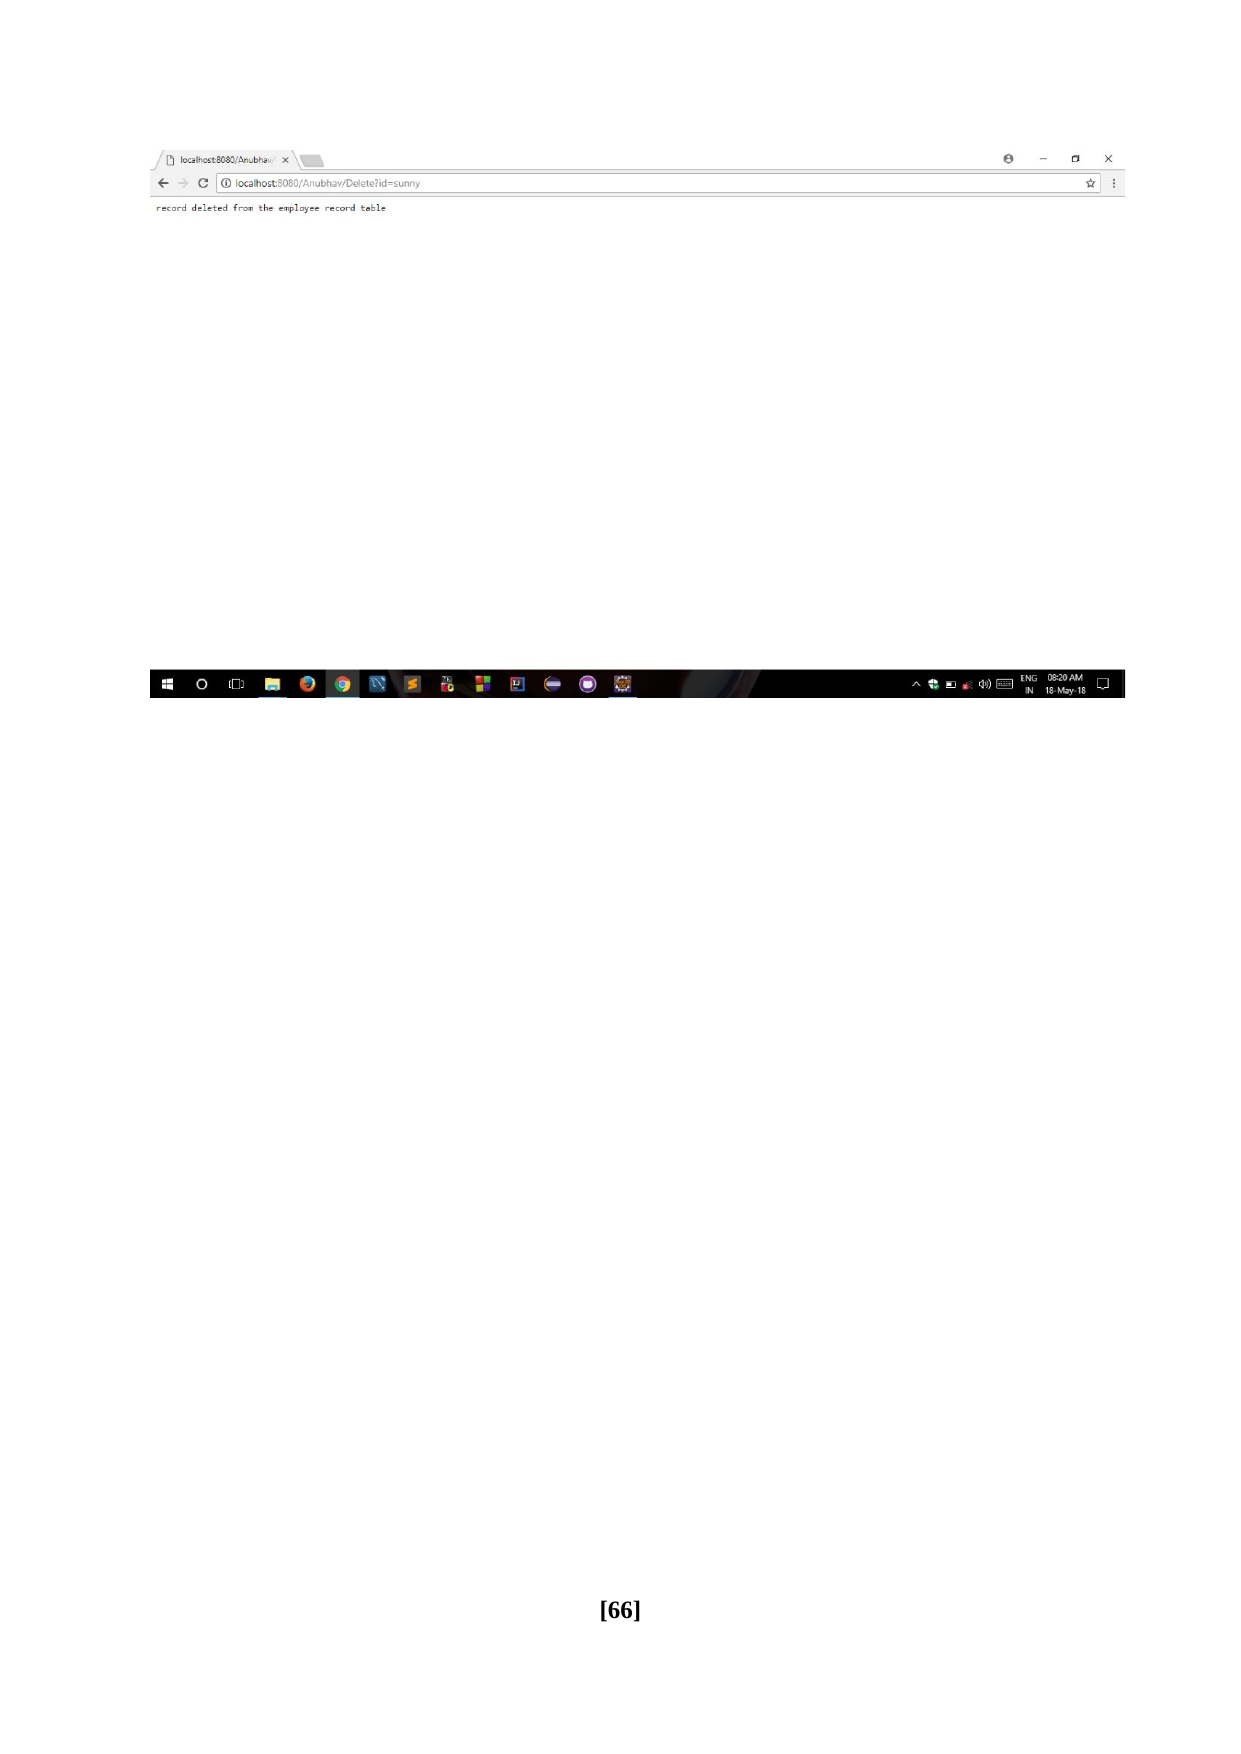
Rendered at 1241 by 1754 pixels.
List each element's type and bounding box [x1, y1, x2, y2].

picture [150, 150, 1125, 698]
